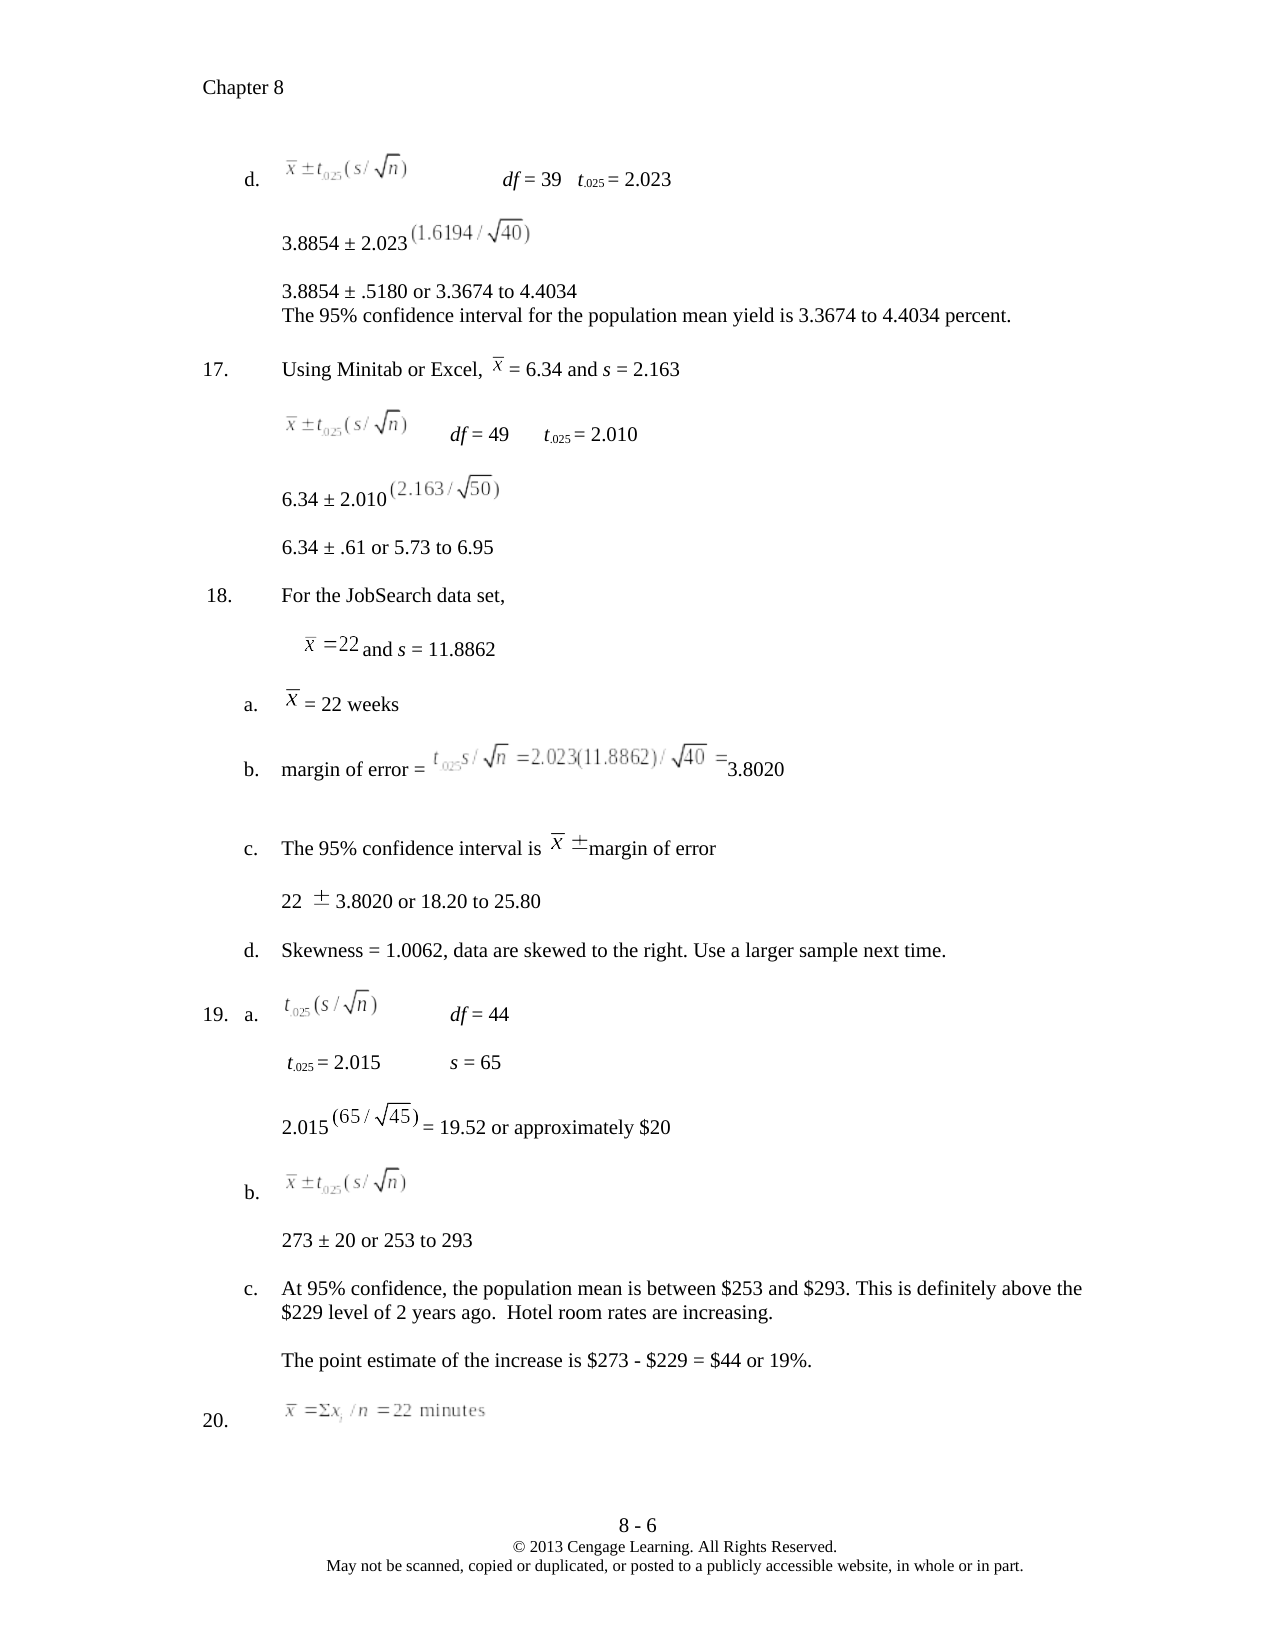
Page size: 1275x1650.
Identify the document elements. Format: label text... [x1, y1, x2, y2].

text The 95% confidence interval for the population mean yield is 3.3674 to 4.4034 percent. [243, 303, 1125, 327]
text 3.8854 ± 2.023 [202, 215, 1125, 255]
text 6.34 ± .61 or 5.73 to 6.95 [243, 535, 1125, 559]
text 20. [202, 1396, 1125, 1432]
text The point estimate of the increase is $273 - $229 = $44 or 19%. [150, 1348, 1125, 1372]
text 19. a. df = 44 [202, 986, 1125, 1026]
text d. df = 39 t.025 = 2.023 [202, 150, 1125, 191]
text b. [202, 1163, 1125, 1204]
text 3.8854 ± .5180 or 3.3674 to 4.4034 [243, 279, 1125, 303]
text df = 49 t.025 = 2.010 [202, 405, 1125, 446]
text 2.015= 19.52 or approximately $20 [202, 1098, 1125, 1139]
text 6.34 ± 2.010 [202, 470, 1125, 511]
text c. At 95% confidence, the population mean is between $253 and $293. This is definitely above the $229 level of 2 years ago. Hotel room rates are increasing. [243, 1276, 1125, 1324]
text a. = 22 weeks [150, 685, 1125, 716]
text 17. Using Minitab or Excel, = 6.34 and s = 2.163 [202, 352, 1125, 381]
text b. margin of error = 3.8020 [206, 740, 1125, 781]
text t.025 = 2.015 s = 65 [202, 1050, 1125, 1074]
text and s = 11.8862 [206, 631, 1125, 661]
text d. Skewness = 1.0062, data are skewed to the right. Use a larger sample next time. [206, 937, 1125, 962]
text 18. For the JobSearch data set, [206, 583, 1125, 607]
text 273 ± 20 or 253 to 293 [243, 1228, 1125, 1252]
text c. The 95% confidence interval is margin of error [206, 829, 1125, 859]
text 22 3.8020 or 18.20 to 25.80 [206, 884, 1125, 913]
